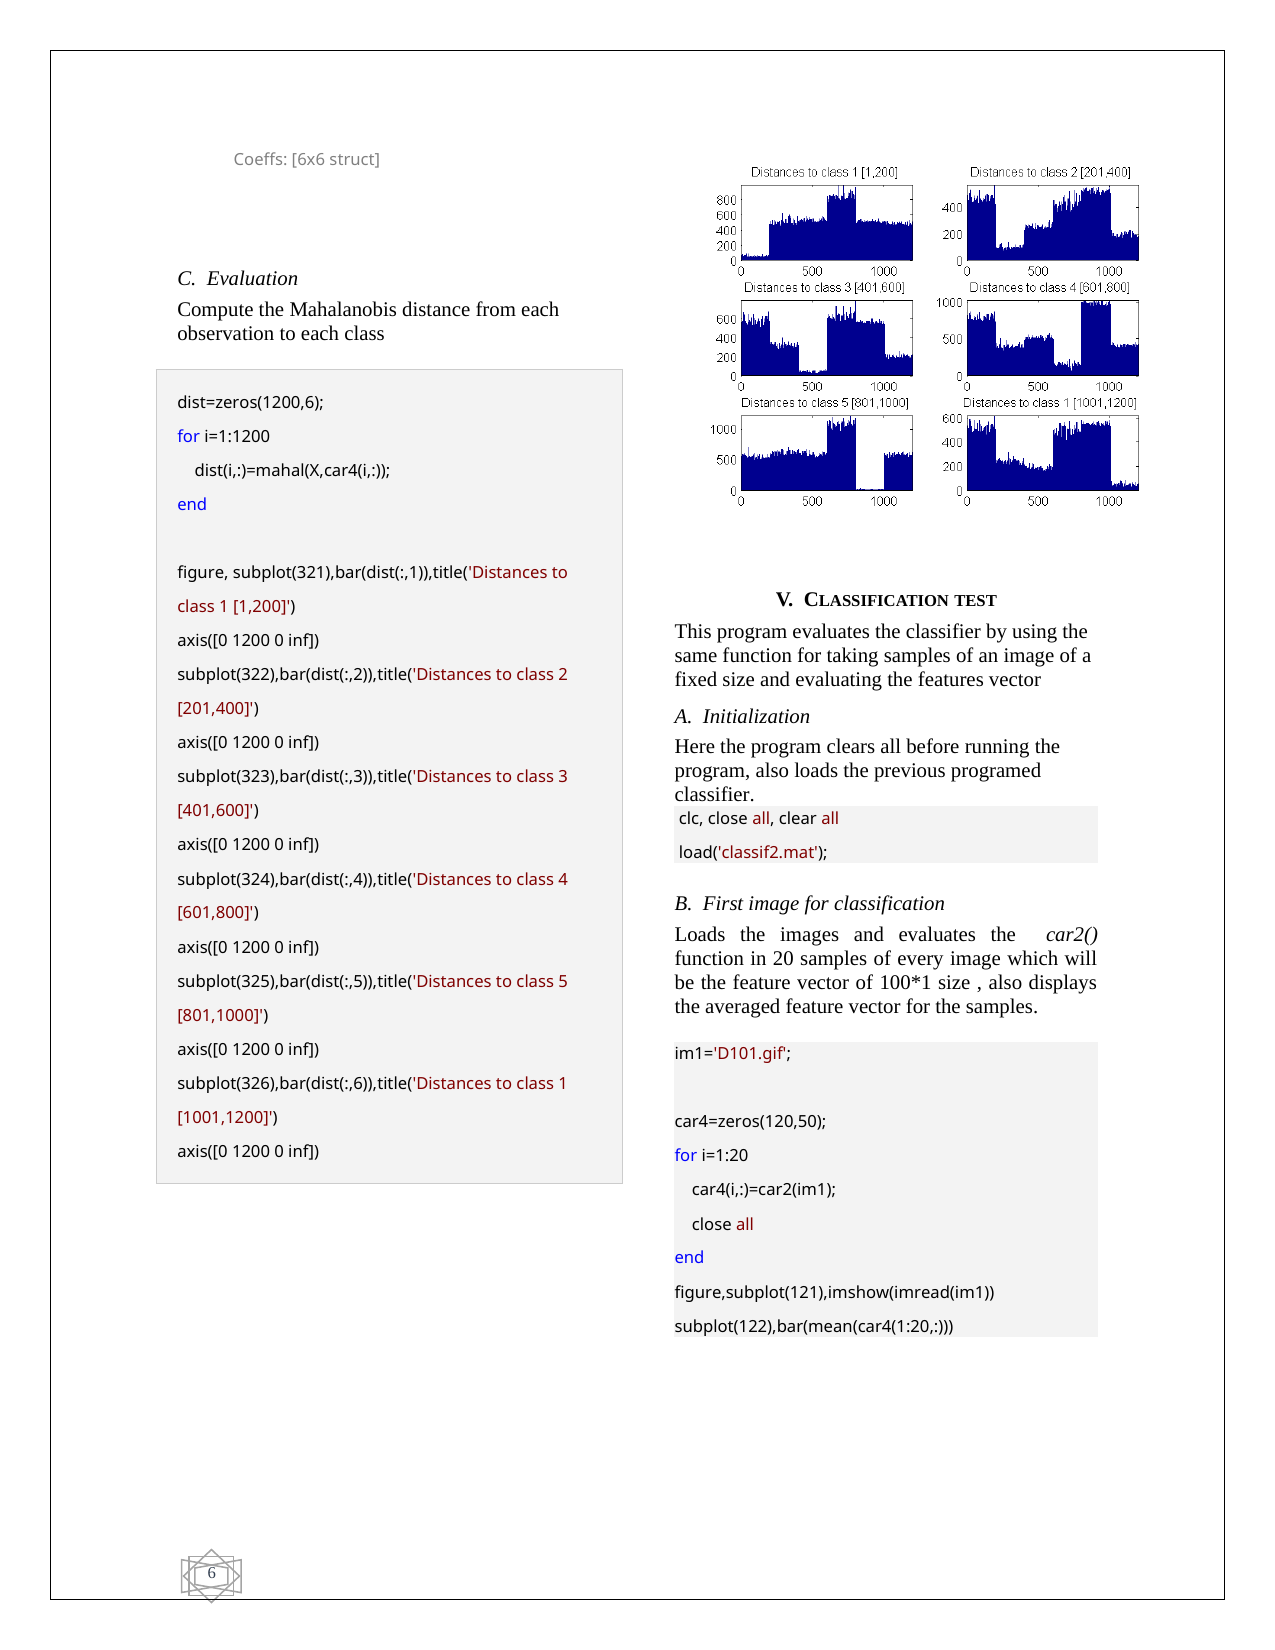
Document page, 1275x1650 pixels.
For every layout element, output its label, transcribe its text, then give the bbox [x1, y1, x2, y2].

text Loads the images and evaluates the car2() function in 20 samples of every image which will be the feature vector of 100*1 size , also displays the averaged feature vector for the samples. [674, 921, 1098, 1018]
text Compute the Mahalanobis distance from each observation to each class [177, 297, 601, 345]
text clc, close all, clear all load('classif2.mat'); [674, 806, 1098, 863]
text This program evaluates the classifier by using the same function for taking samples of an image of a fixed size and evaluating the features vector [674, 619, 1098, 691]
text Here the program clears all before running the program, also loads the previous programed classifier. [674, 734, 1098, 806]
subtitle Initialization [674, 704, 1098, 728]
subtitle First image for classification [674, 891, 1098, 915]
subtitle Evaluation [177, 266, 601, 290]
text dist=zeros(1200,6); for i=1:1200 dist(i,:)=mahal(X,car4(i,:)); end figure, subplot(321),bar(dist(:,1)),title('Distances to class 1 [1,200]') axis([0 1200 0 inf]) subplot(322),bar(dist(:,2)),title('Distances to class 2 [201,400]') axis([0 1200 0 inf]) subplot(323),bar(dist(:,3)),title('Distances to class 3 [401,600]') axis([0 1200 0 inf]) subplot(324),bar(dist(:,4)),title('Distances to class 4 [601,800]') axis([0 1200 0 inf]) subplot(325),bar(dist(:,5)),title('Distances to class 5 [801,1000]') axis([0 1200 0 inf]) subplot(326),bar(dist(:,6)),title('Distances to class 1 [1001,1200]') axis([0 1200 0 inf]) [157, 370, 622, 1183]
subtitle Classification test [674, 587, 1098, 611]
picture [674, 147, 1187, 532]
text im1='D101.gif'; car4=zeros(120,50); for i=1:20 car4(i,:)=car2(im1); close all end figure,subplot(121),imshow(imread(im1)) subplot(122),bar(mean(car4(1:20,:))) [674, 1042, 1098, 1337]
